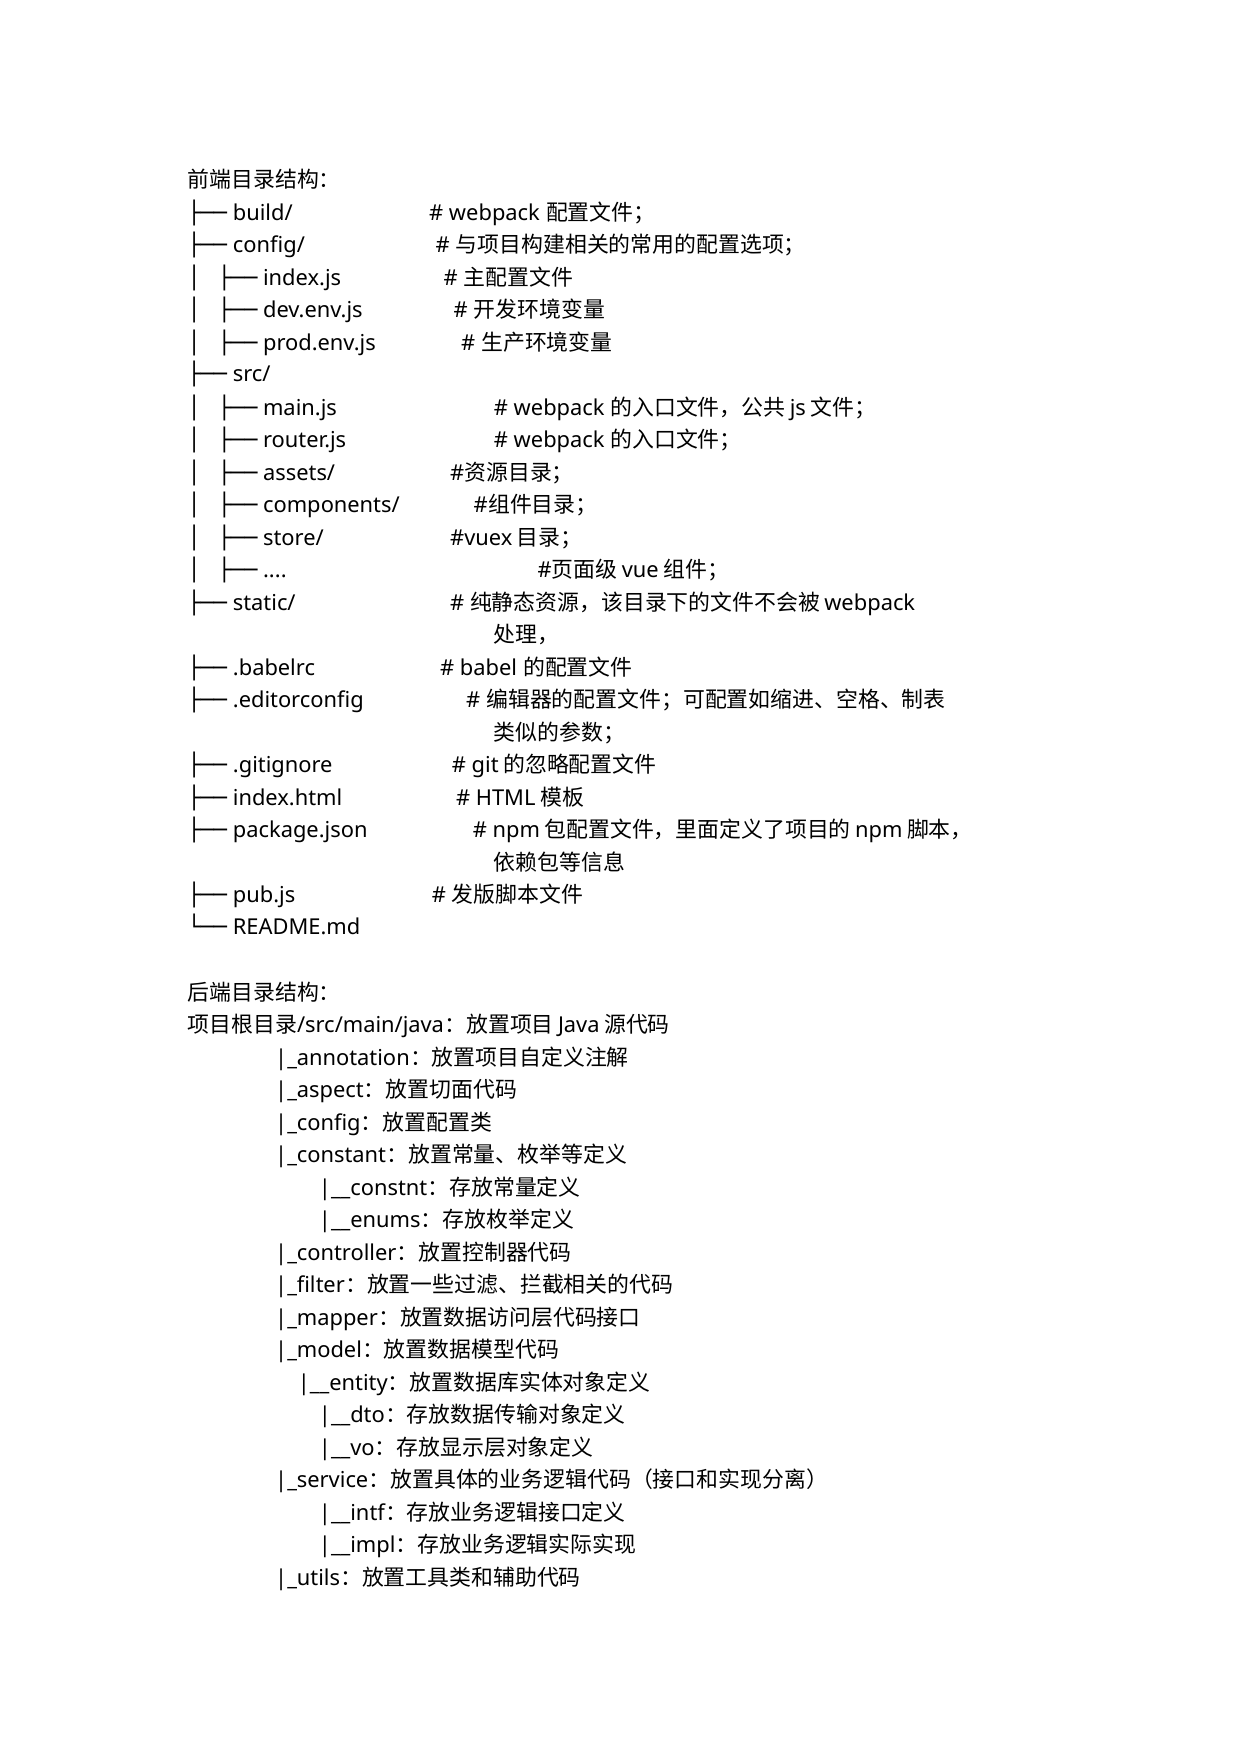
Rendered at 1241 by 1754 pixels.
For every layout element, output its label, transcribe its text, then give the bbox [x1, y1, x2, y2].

text │ ├── assets/ #资源目录； [187, 454, 1053, 487]
text │ ├── .... #页面级vue组件； [187, 552, 1053, 584]
text ├── config/ # 与项目构建相关的常用的配置选项； [187, 227, 1053, 259]
text ├── package.json # npm包配置文件，里面定义了项目的npm脚本， 依赖包等信息 [187, 812, 1053, 877]
text 前端目录结构： [187, 162, 1053, 194]
text 后端目录结构： [187, 974, 1053, 1007]
text |__constnt：存放常量定义 [187, 1169, 1053, 1202]
text ├── src/ [187, 357, 1053, 389]
text ├── .editorconfig # 编辑器的配置文件；可配置如缩进、空格、制表 类似的参数； [187, 682, 1053, 747]
text |_service：放置具体的业务逻辑代码（接口和实现分离） [187, 1462, 1053, 1494]
text ├── index.html # HTML模板 [187, 779, 1053, 812]
text │ ├── prod.env.js # 生产环境变量 [187, 324, 1053, 357]
text |_model：放置数据模型代码 [187, 1332, 1053, 1364]
text |__vo：存放显示层对象定义 [187, 1429, 1053, 1462]
text |_mapper：放置数据访问层代码接口 [187, 1299, 1053, 1332]
text ├── pub.js # 发版脚本文件 [187, 877, 1053, 909]
text |__enums：存放枚举定义 [187, 1202, 1053, 1234]
text │ ├── main.js # webpack 的入口文件，公共js文件； [187, 389, 1053, 422]
text |__dto：存放数据传输对象定义 [187, 1397, 1053, 1429]
text |_utils：放置工具类和辅助代码 [187, 1559, 1053, 1592]
text ├── static/ # 纯静态资源，该目录下的文件不会被webpack 处理， [187, 584, 1053, 649]
text │ ├── dev.env.js # 开发环境变量 [187, 292, 1053, 324]
text ├── .gitignore # git的忽略配置文件 [187, 747, 1053, 779]
text |_config：放置配置类 [187, 1104, 1053, 1137]
text |_aspect：放置切面代码 [187, 1072, 1053, 1104]
text │ ├── components/ #组件目录； [187, 487, 1053, 519]
text │ ├── router.js # webpack 的入口文件； [187, 422, 1053, 454]
text |__entity：放置数据库实体对象定义 [187, 1364, 1053, 1397]
text |_filter：放置一些过滤、拦截相关的代码 [187, 1267, 1053, 1299]
text |__intf：存放业务逻辑接口定义 [187, 1494, 1053, 1527]
text └── README.md [187, 909, 1053, 942]
text |_constant：放置常量、枚举等定义 [187, 1137, 1053, 1169]
text ├── .babelrc # babel 的配置文件 [187, 649, 1053, 682]
text │ ├── index.js # 主配置文件 [187, 259, 1053, 292]
text │ ├── store/ #vuex目录； [187, 519, 1053, 552]
text |_annotation：放置项目自定义注解 [187, 1039, 1053, 1072]
text ├── build/ # webpack 配置文件； [187, 194, 1053, 227]
text |_controller：放置控制器代码 [187, 1234, 1053, 1267]
text 项目根目录/src/main/java：放置项目Java源代码 [187, 1007, 1053, 1039]
text |__impl：存放业务逻辑实际实现 [187, 1527, 1053, 1559]
